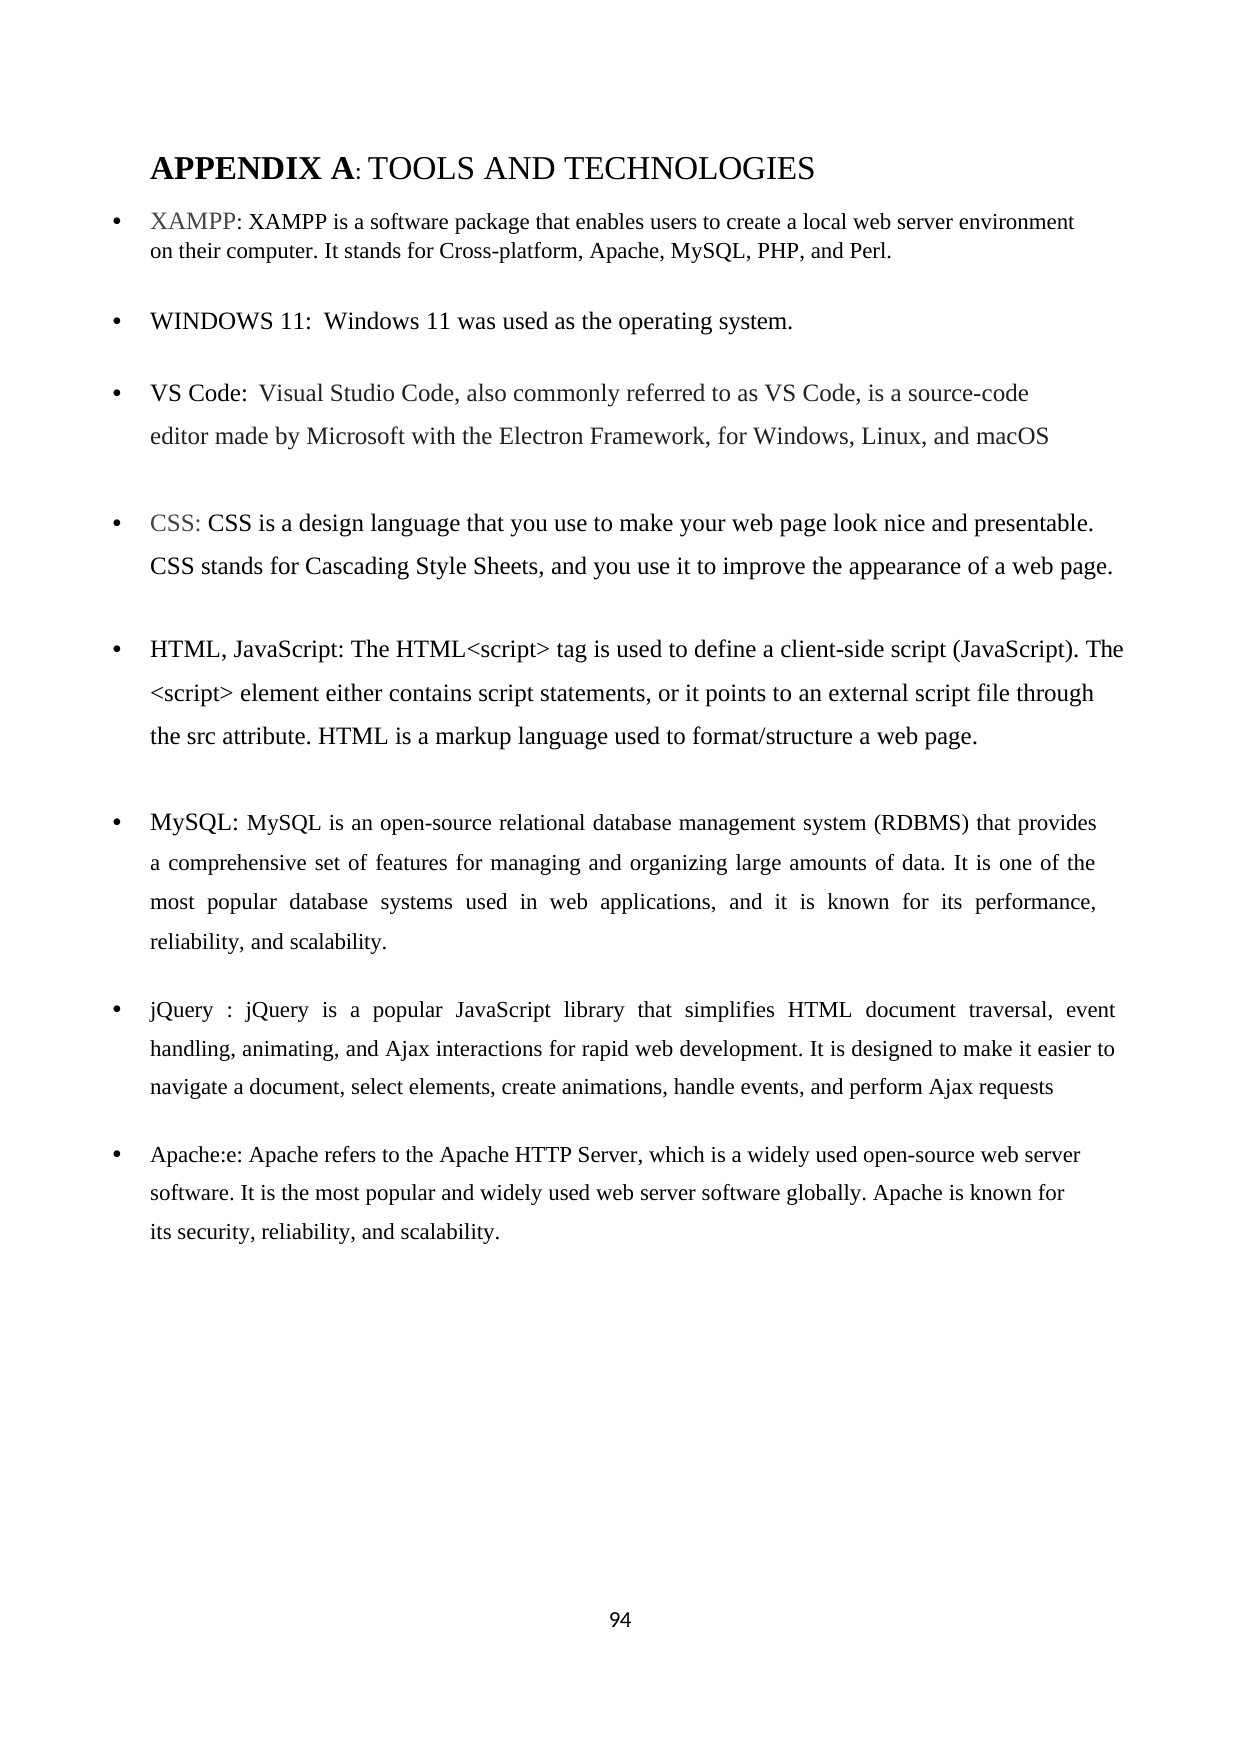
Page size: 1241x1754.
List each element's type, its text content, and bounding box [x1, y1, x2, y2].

text <script> element either contains script statements, or it points to an external script file through the src attribute. HTML is a markup language used to format/structure a web page. [150, 678, 1117, 749]
text APPENDIX A: TOOLS AND TECHNOLOGIES [150, 148, 1136, 186]
list WINDOWS 11: Windows 11 was used as the operating system. [112, 306, 1136, 335]
list CSS: CSS is a design language that you use to make your web page look nice and presentable. CSS stands for Cascading Style Sheets, and you use it to improve the appearance of a web page. [112, 508, 1113, 579]
list jQuery : jQuery is a popular JavaScript library that simplifies HTML document traversal, event handling, animating, and Ajax interactions for rapid web development. It is designed to make it easier to navigate a document, select elements, create animations, handle events, and perform Ajax requests [112, 994, 1116, 1099]
list VS Code: Visual Studio Code, also commonly referred to as VS Code, is a source-code editor made by Microsoft with the Electron Framework, for Windows, Linux, and macOS [112, 378, 1049, 450]
list Apache:e: Apache refers to the Apache HTTP Server, which is a widely used open-source web server software. It is the most popular and widely used web server software globally. Apache is known for its security, reliability, and scalability. [112, 1139, 1091, 1244]
list MySQL: MySQL is an open-source relational database management system (RDBMS) that provides a comprehensive set of features for managing and organizing large amounts of data. It is one of the most popular database systems used in web applications, and it is known for its performance, reliability, and scalability. [112, 807, 1097, 954]
list HTML, JavaScript: The HTML<script> tag is used to define a client-side script (JavaScript). The [112, 634, 1136, 663]
list XAMPP: XAMPP is a software package that enables users to create a local web server environment on their computer. It stands for Cross-platform, Apache, MySQL, PHP, and Perl. [112, 206, 1103, 263]
